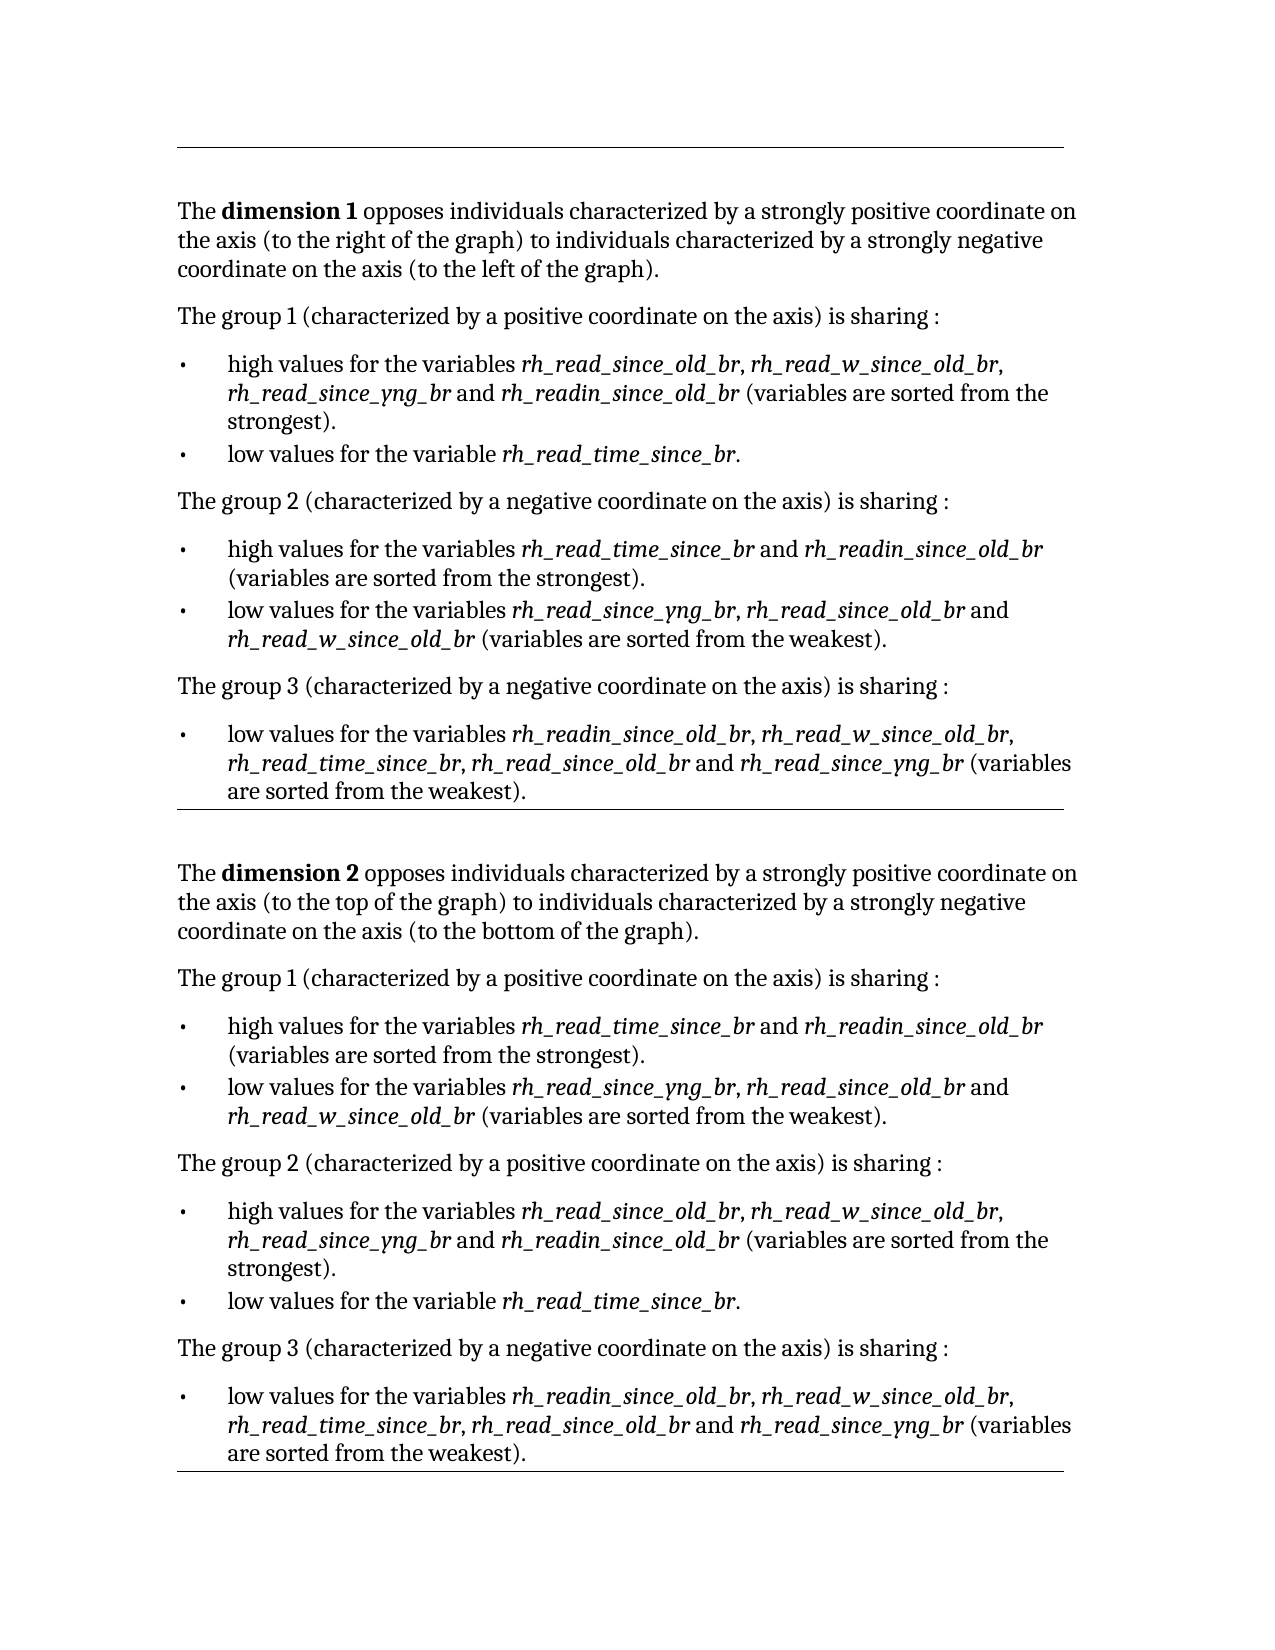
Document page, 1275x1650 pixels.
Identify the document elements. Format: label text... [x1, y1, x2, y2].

list high values for the variables rh_read_time_since_br and rh_readin_since_old_br (variables are sorted from the strongest). [177, 1012, 1098, 1069]
text The group 3 (characterized by a negative coordinate on the axis) is sharing : [177, 672, 1098, 701]
list high values for the variables rh_read_since_old_br, rh_read_w_since_old_br, rh_read_since_yng_br and rh_readin_since_old_br (variables are sorted from the strongest). [177, 1197, 1098, 1283]
text The group 3 (characterized by a negative coordinate on the axis) is sharing : [177, 1334, 1098, 1363]
list low values for the variables rh_readin_since_old_br, rh_read_w_since_old_br, rh_read_time_since_br, rh_read_since_old_br and rh_read_since_yng_br (variables are sorted from the weakest). [177, 720, 1098, 806]
text The group 2 (characterized by a negative coordinate on the axis) is sharing : [177, 487, 1098, 516]
list low values for the variable rh_read_time_since_br. [177, 1287, 1098, 1316]
list high values for the variables rh_read_since_old_br, rh_read_w_since_old_br, rh_read_since_yng_br and rh_readin_since_old_br (variables are sorted from the strongest). [177, 350, 1098, 436]
text The group 1 (characterized by a positive coordinate on the axis) is sharing : [177, 964, 1098, 993]
list high values for the variables rh_read_time_since_br and rh_readin_since_old_br (variables are sorted from the strongest). [177, 535, 1098, 592]
list low values for the variables rh_readin_since_old_br, rh_read_w_since_old_br, rh_read_time_since_br, rh_read_since_old_br and rh_read_since_yng_br (variables are sorted from the weakest). [177, 1382, 1098, 1468]
list low values for the variable rh_read_time_since_br. [177, 440, 1098, 468]
list low values for the variables rh_read_since_yng_br, rh_read_since_old_br and rh_read_w_since_old_br (variables are sorted from the weakest). [177, 1073, 1098, 1131]
list low values for the variables rh_read_since_yng_br, rh_read_since_old_br and rh_read_w_since_old_br (variables are sorted from the weakest). [177, 596, 1098, 653]
text The group 2 (characterized by a positive coordinate on the axis) is sharing : [177, 1149, 1098, 1178]
text The dimension 2 opposes individuals characterized by a strongly positive coordinate on the axis (to the top of the graph) to individuals characterized by a strongly negative coordinate on the axis (to the bottom of the graph). [177, 859, 1098, 946]
text The group 1 (characterized by a positive coordinate on the axis) is sharing : [177, 302, 1098, 331]
text The dimension 1 opposes individuals characterized by a strongly positive coordinate on the axis (to the right of the graph) to individuals characterized by a strongly negative coordinate on the axis (to the left of the graph). [177, 197, 1098, 283]
